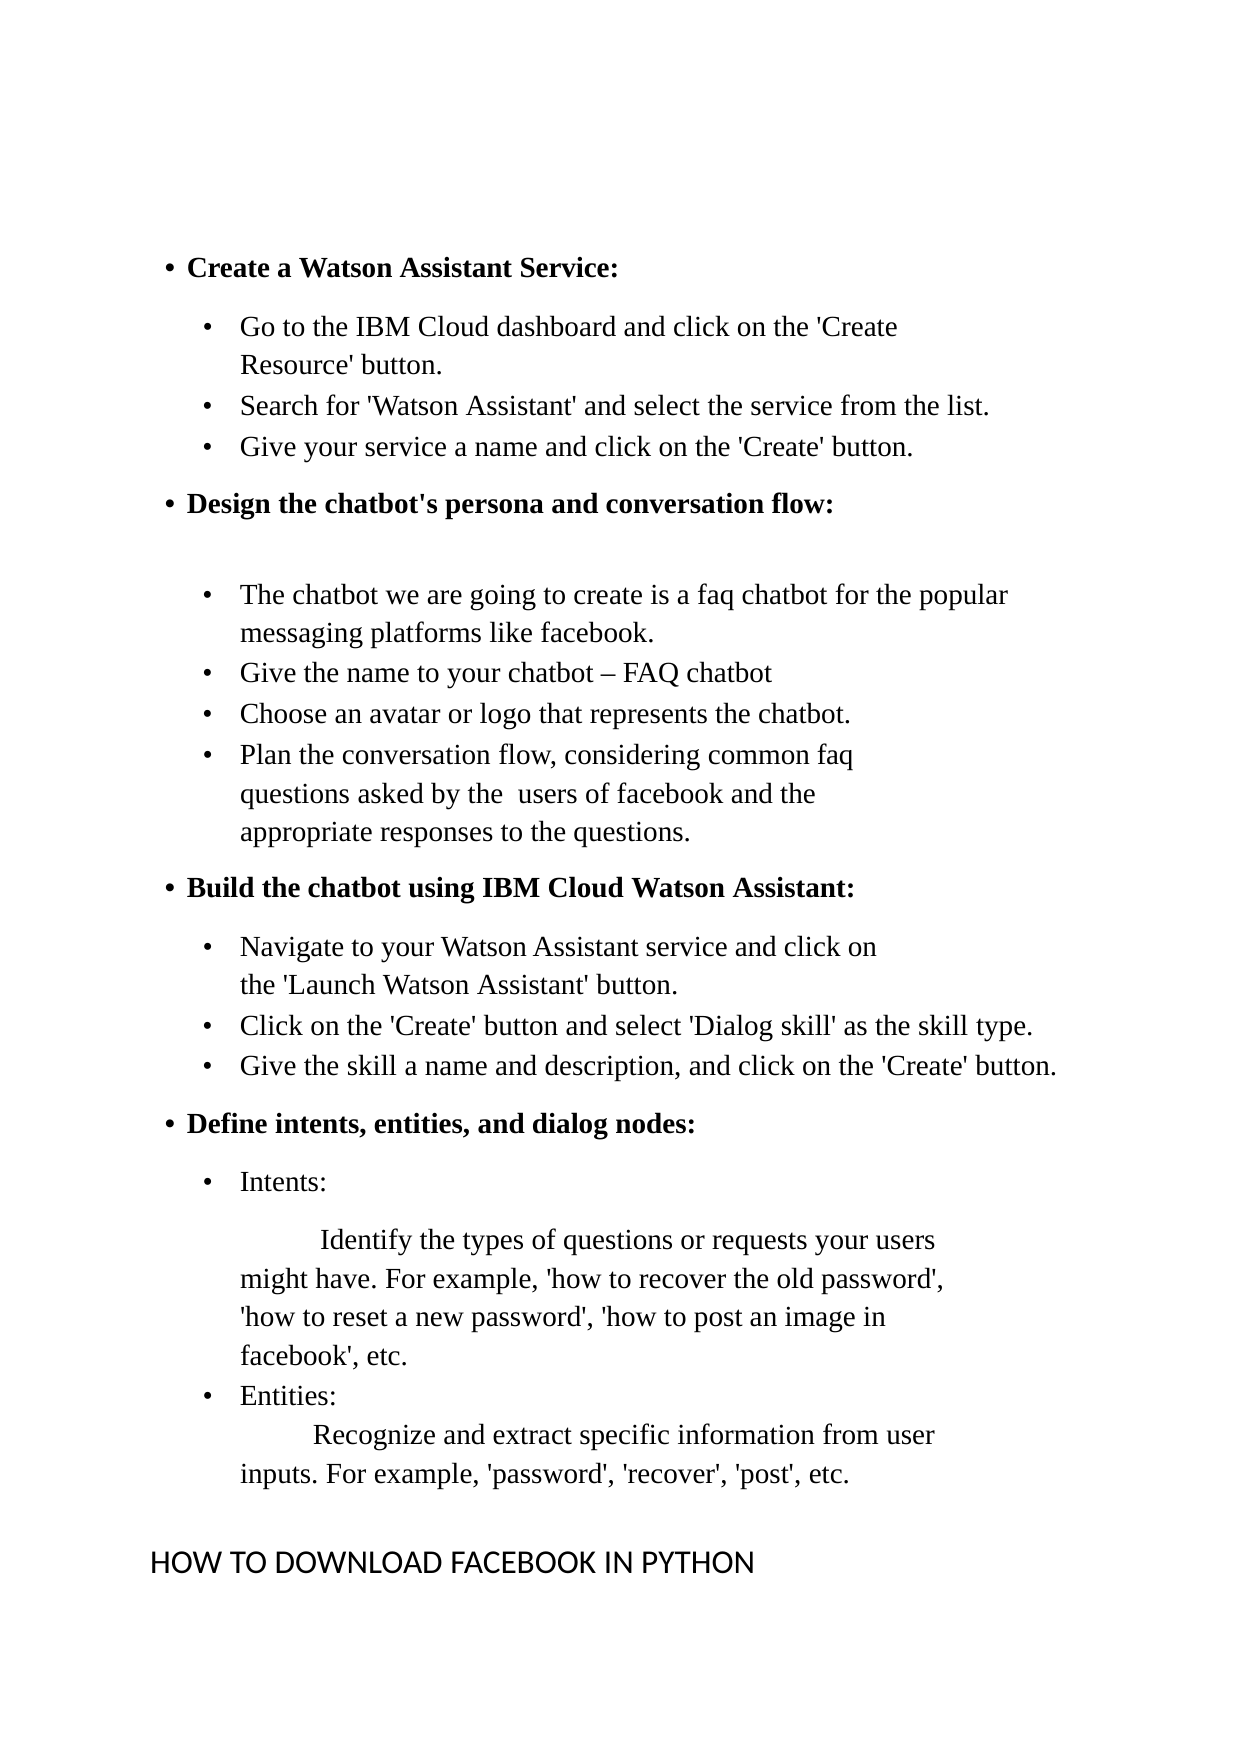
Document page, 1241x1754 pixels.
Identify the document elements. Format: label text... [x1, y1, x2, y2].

list Click on the 'Create' button and select 'Dialog skill' as the skill type. [202, 1008, 1090, 1041]
text Recognize and extract specific information from user inputs. For example, 'password', 'recover', 'post', etc. [240, 1417, 989, 1489]
list Define intents, entities, and dialog nodes: [164, 1106, 1090, 1139]
list Build the chatbot using IBM Cloud Watson Assistant: [164, 870, 1090, 904]
list Plan the conversation flow, considering common faq questions asked by the users of facebook and the appropriate responses to the questions. [202, 737, 895, 848]
list Entities: [202, 1378, 989, 1411]
list The chatbot we are going to create is a faq chatbot for the popular messaging platforms like facebook. [202, 577, 1090, 649]
list Go to the IBM Cloud dashboard and click on the 'Create Resource' button. [202, 309, 909, 381]
list Intents: [202, 1164, 984, 1198]
text Identify the types of questions or requests your users might have. For example, 'how to recover the old password', 'how to reset a new password', 'how to post an image in facebook', etc. [240, 1222, 984, 1371]
list Design the chatbot's persona and conversation flow: [164, 486, 1090, 520]
list Create a Watson Assistant Service: [164, 250, 1090, 284]
list Navigate to your Watson Assistant service and click on the 'Launch Watson Assistant' button. [202, 929, 914, 1001]
text HOW TO DOWNLOAD FACEBOOK IN PYTHON [150, 1541, 1090, 1582]
list Give the skill a name and description, and click on the 'Create' button. [202, 1048, 1090, 1082]
list Search for 'Watson Assistant' and select the service from the list. [202, 388, 1090, 421]
list Give your service a name and click on the 'Create' button. [202, 429, 1090, 462]
list Choose an avatar or logo that represents the chatbot. [202, 697, 1090, 730]
list Give the name to your chatbot – FAQ chatbot [202, 655, 1090, 689]
